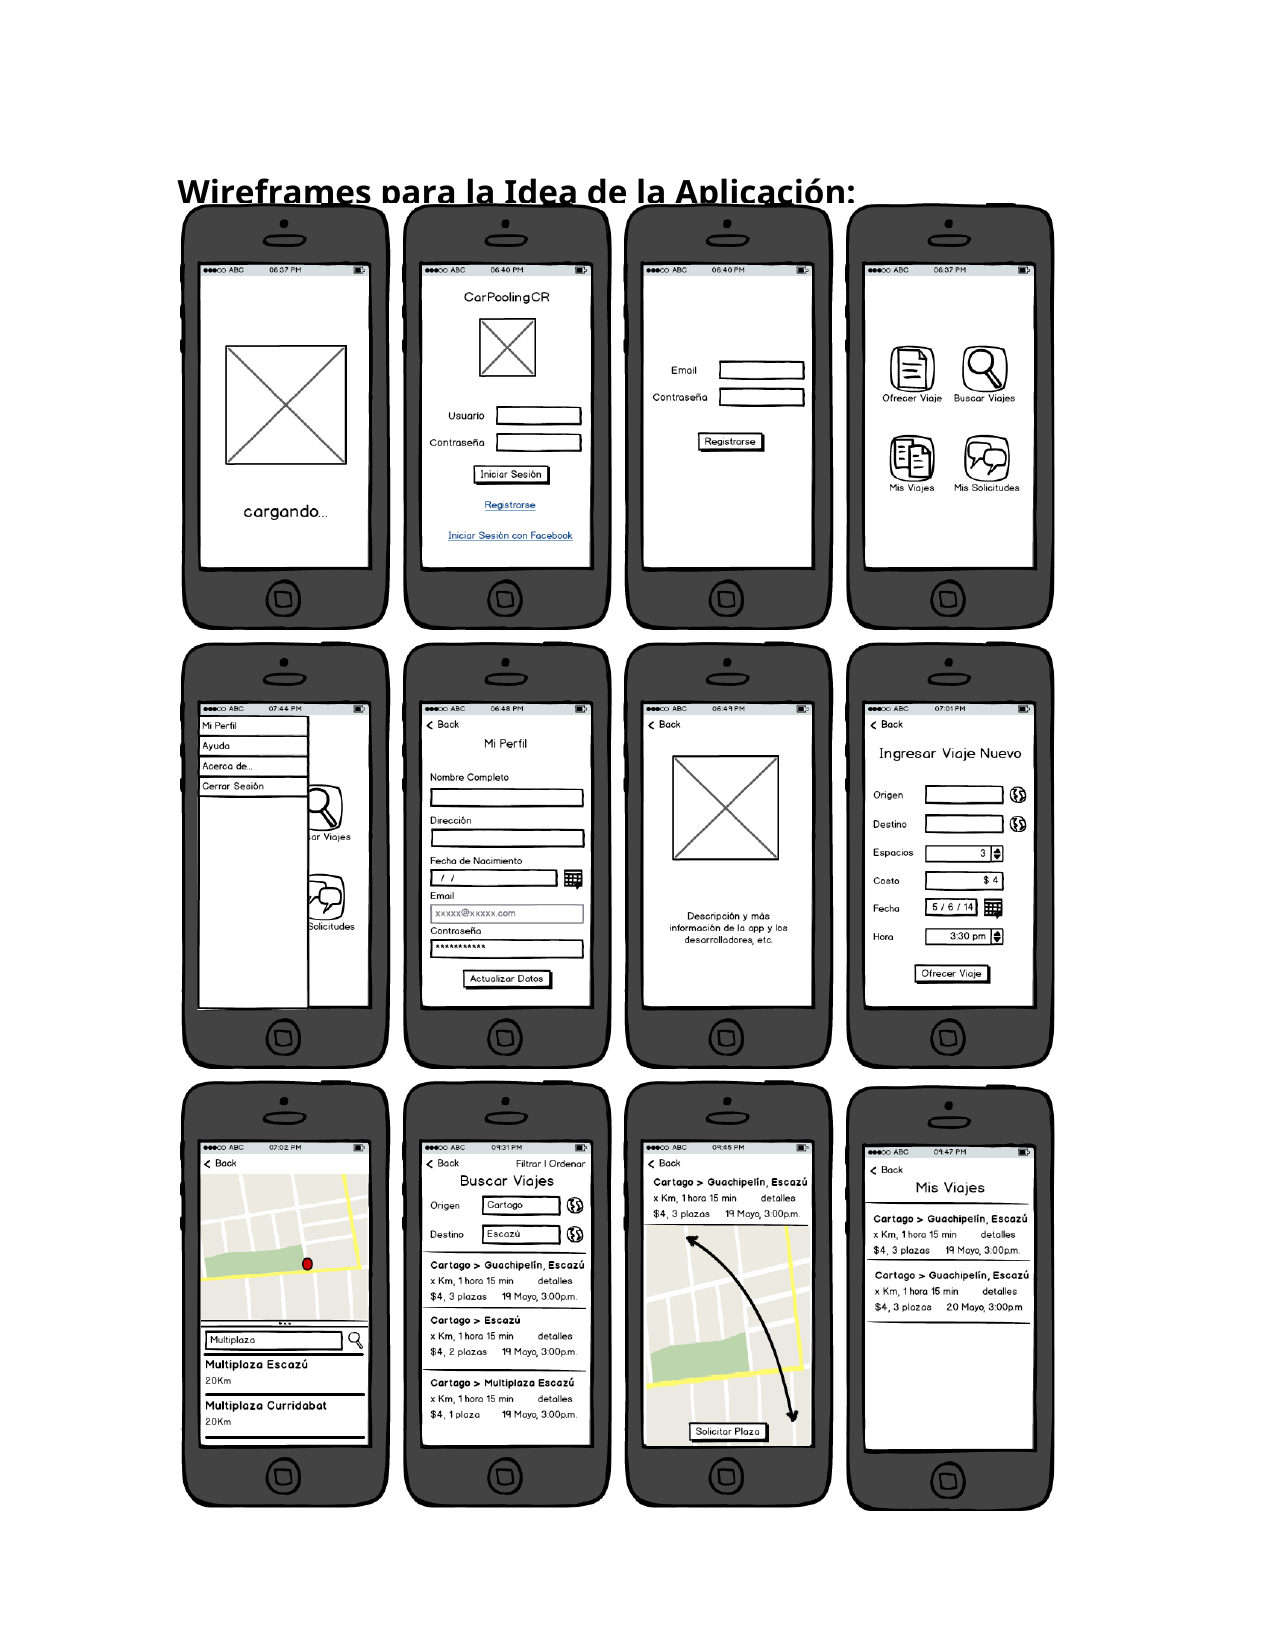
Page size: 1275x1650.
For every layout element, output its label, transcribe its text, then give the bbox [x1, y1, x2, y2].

picture [180, 203, 1055, 1511]
subtitle Wireframes para la Idea de la Aplicación: [177, 168, 1098, 214]
